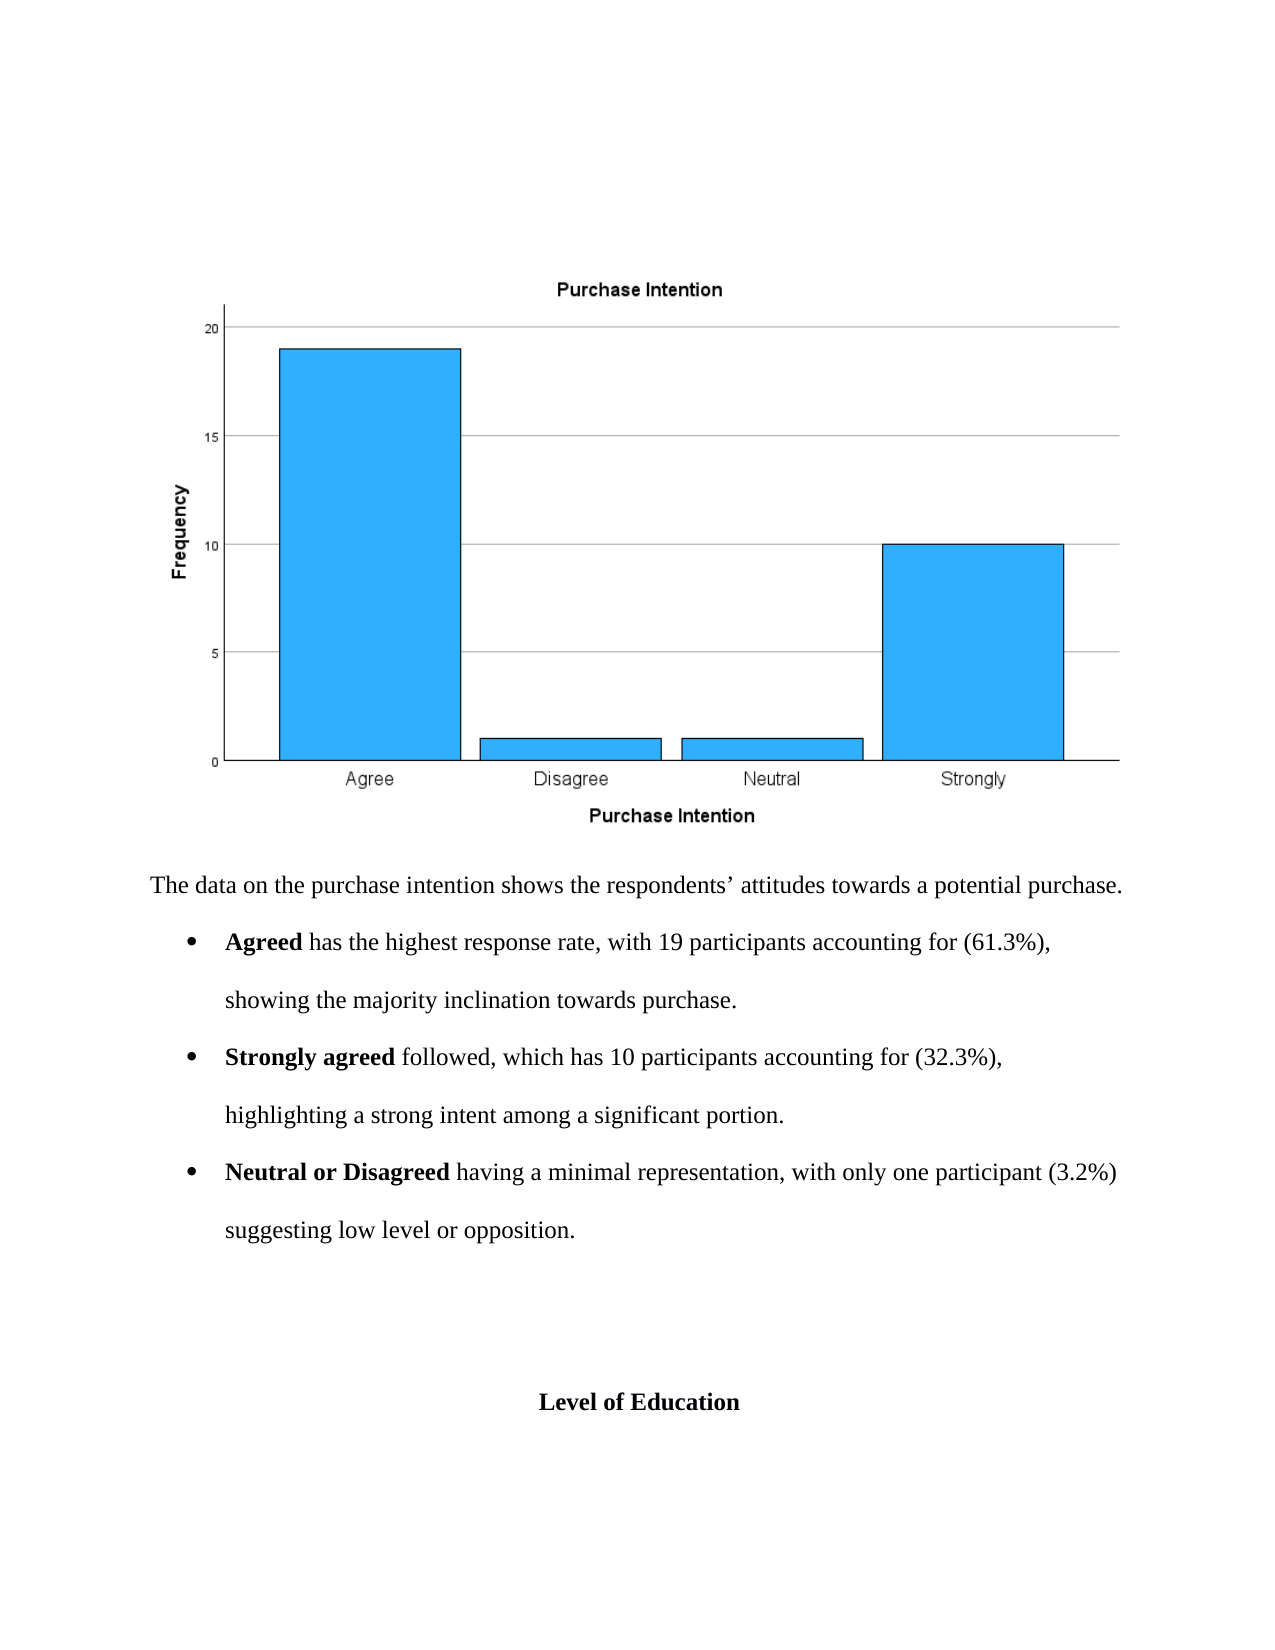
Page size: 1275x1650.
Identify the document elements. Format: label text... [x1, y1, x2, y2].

picture [150, 265, 1130, 842]
table_header Level of Education [150, 1388, 1128, 1442]
list Strongly agreed followed, which has 10 participants accounting for (32.3%), highlighting a strong intent among a significant portion. [187, 1042, 1125, 1129]
list Neutral or Disagreed having a minimal representation, with only one participant (3.2%) suggesting low level or opposition. [187, 1157, 1125, 1244]
list Agreed has the highest response rate, with 19 participants accounting for (61.3%), showing the majority inclination towards purchase. [187, 927, 1125, 1014]
text The data on the purchase intention shows the respondents’ attitudes towards a potential purchase. [150, 870, 1125, 899]
